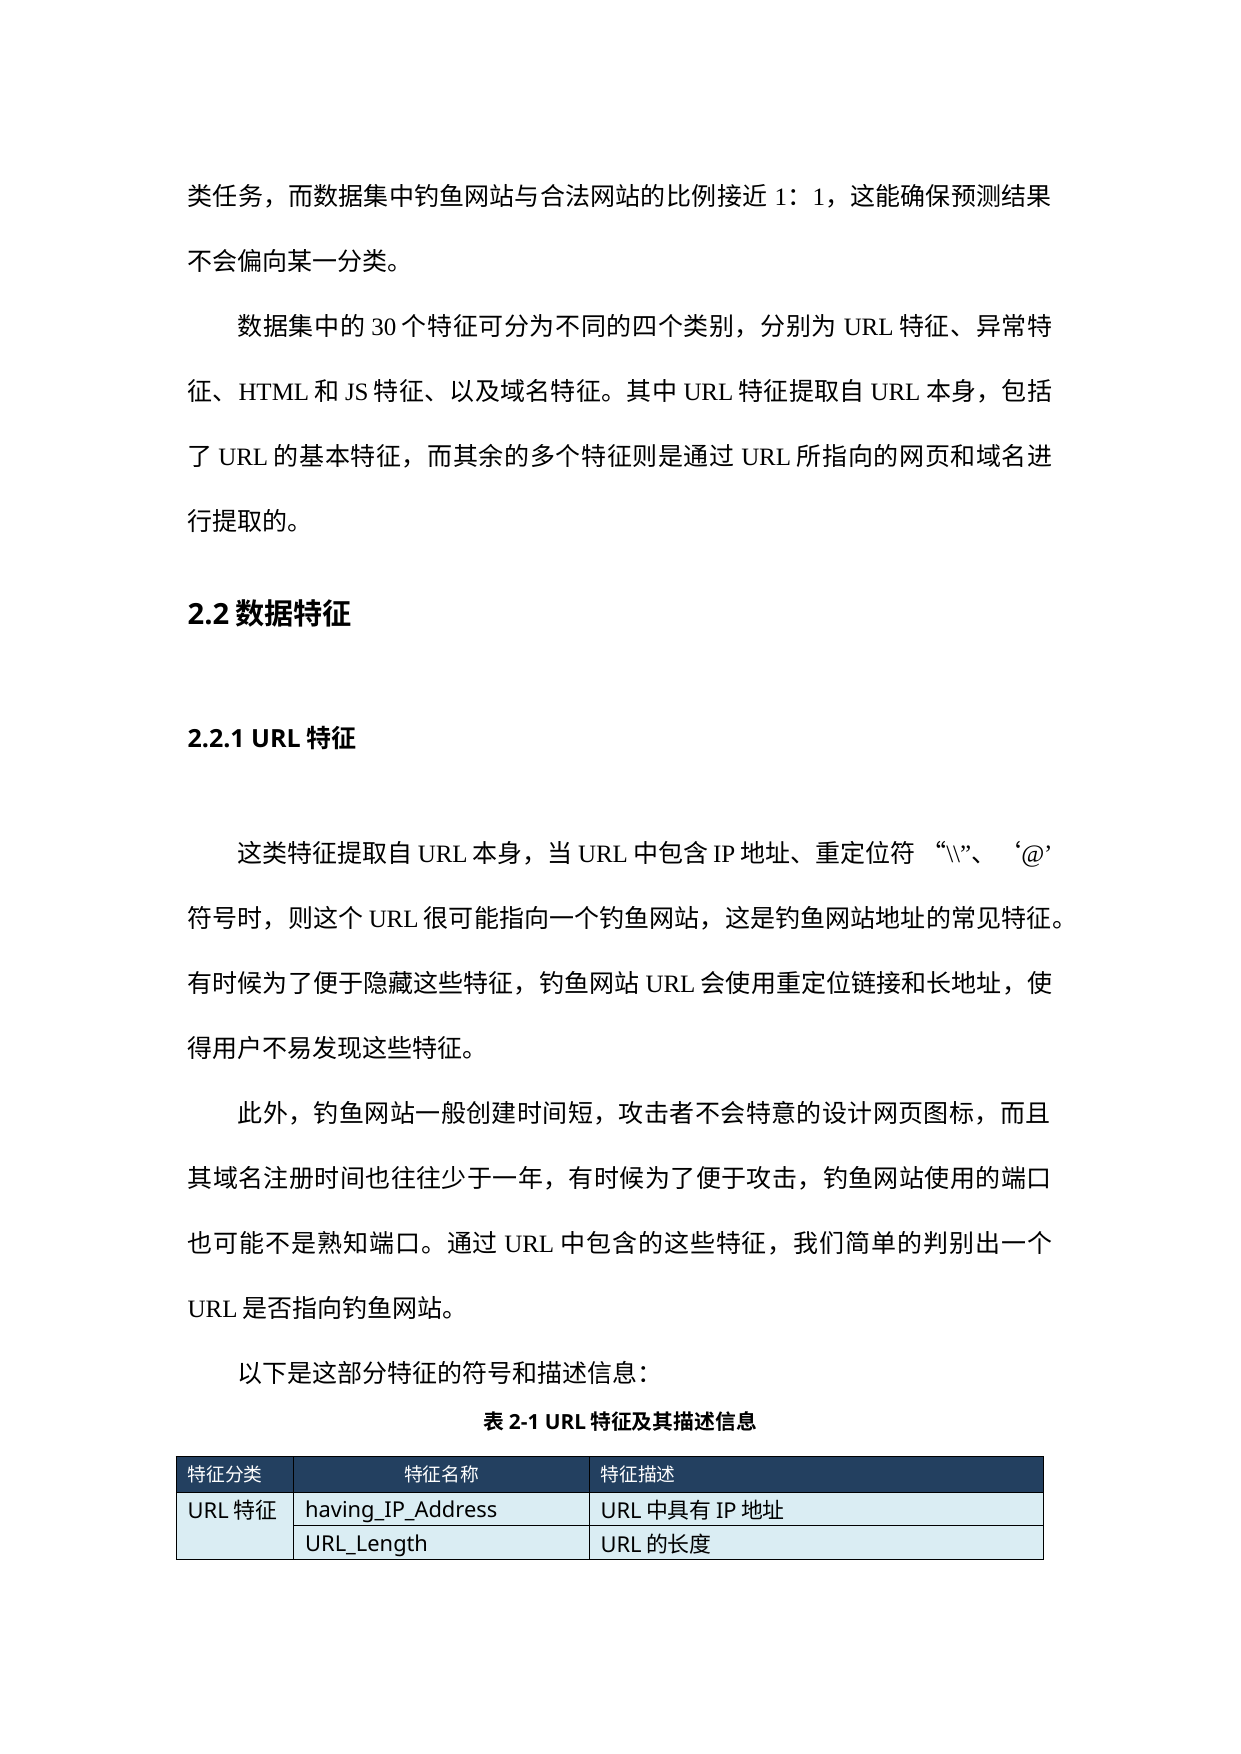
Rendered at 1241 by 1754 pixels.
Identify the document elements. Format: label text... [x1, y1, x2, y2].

table_header 特征分类 [177, 1457, 293, 1492]
table_cell URL中具有IP地址 [590, 1493, 1043, 1525]
text 此外，钓鱼网站一般创建时间短，攻击者不会特意的设计网页图标，而且其域名注册时间也往往少于一年，有时候为了便于攻击，钓鱼网站使用的端口也可能不是熟知端口。通过URL中包含的这些特征，我们简单的判别出一个URL是否指向钓鱼网站。 [187, 1079, 1053, 1339]
text 以下是这部分特征的符号和描述信息： [187, 1339, 1053, 1404]
table_cell URL的长度 [590, 1526, 1043, 1559]
table_cell URL_Length [294, 1526, 589, 1559]
text 这类特征提取自URL本身，当URL中包含IP地址、重定位符 “\\”、‘@’符号时，则这个URL很可能指向一个钓鱼网站，这是钓鱼网站地址的常见特征。有时候为了便于隐藏这些特征，钓鱼网站URL会使用重定位链接和长地址，使得用户不易发现这些特征。 [187, 819, 1053, 1079]
subtitle 2.2.1 URL特征 [187, 704, 1053, 769]
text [187, 162, 1053, 292]
subtitle 2.2数据特征 [187, 579, 1053, 644]
table_header 特征名称 [294, 1457, 589, 1492]
table_cell having_IP_Address [294, 1493, 589, 1525]
table_header 特征描述 [590, 1457, 1043, 1492]
text 数据集中的30个特征可分为不同的四个类别，分别为URL特征、异常特征、HTML和JS特征、以及域名特征。其中URL特征提取自URL本身，包括了URL的基本特征，而其余的多个特征则是通过URL所指向的网页和域名进行提取的。 [187, 292, 1053, 552]
table_cell URL特征 [177, 1493, 293, 1559]
text 表2-1 URL特征及其描述信息 [187, 1404, 1053, 1437]
